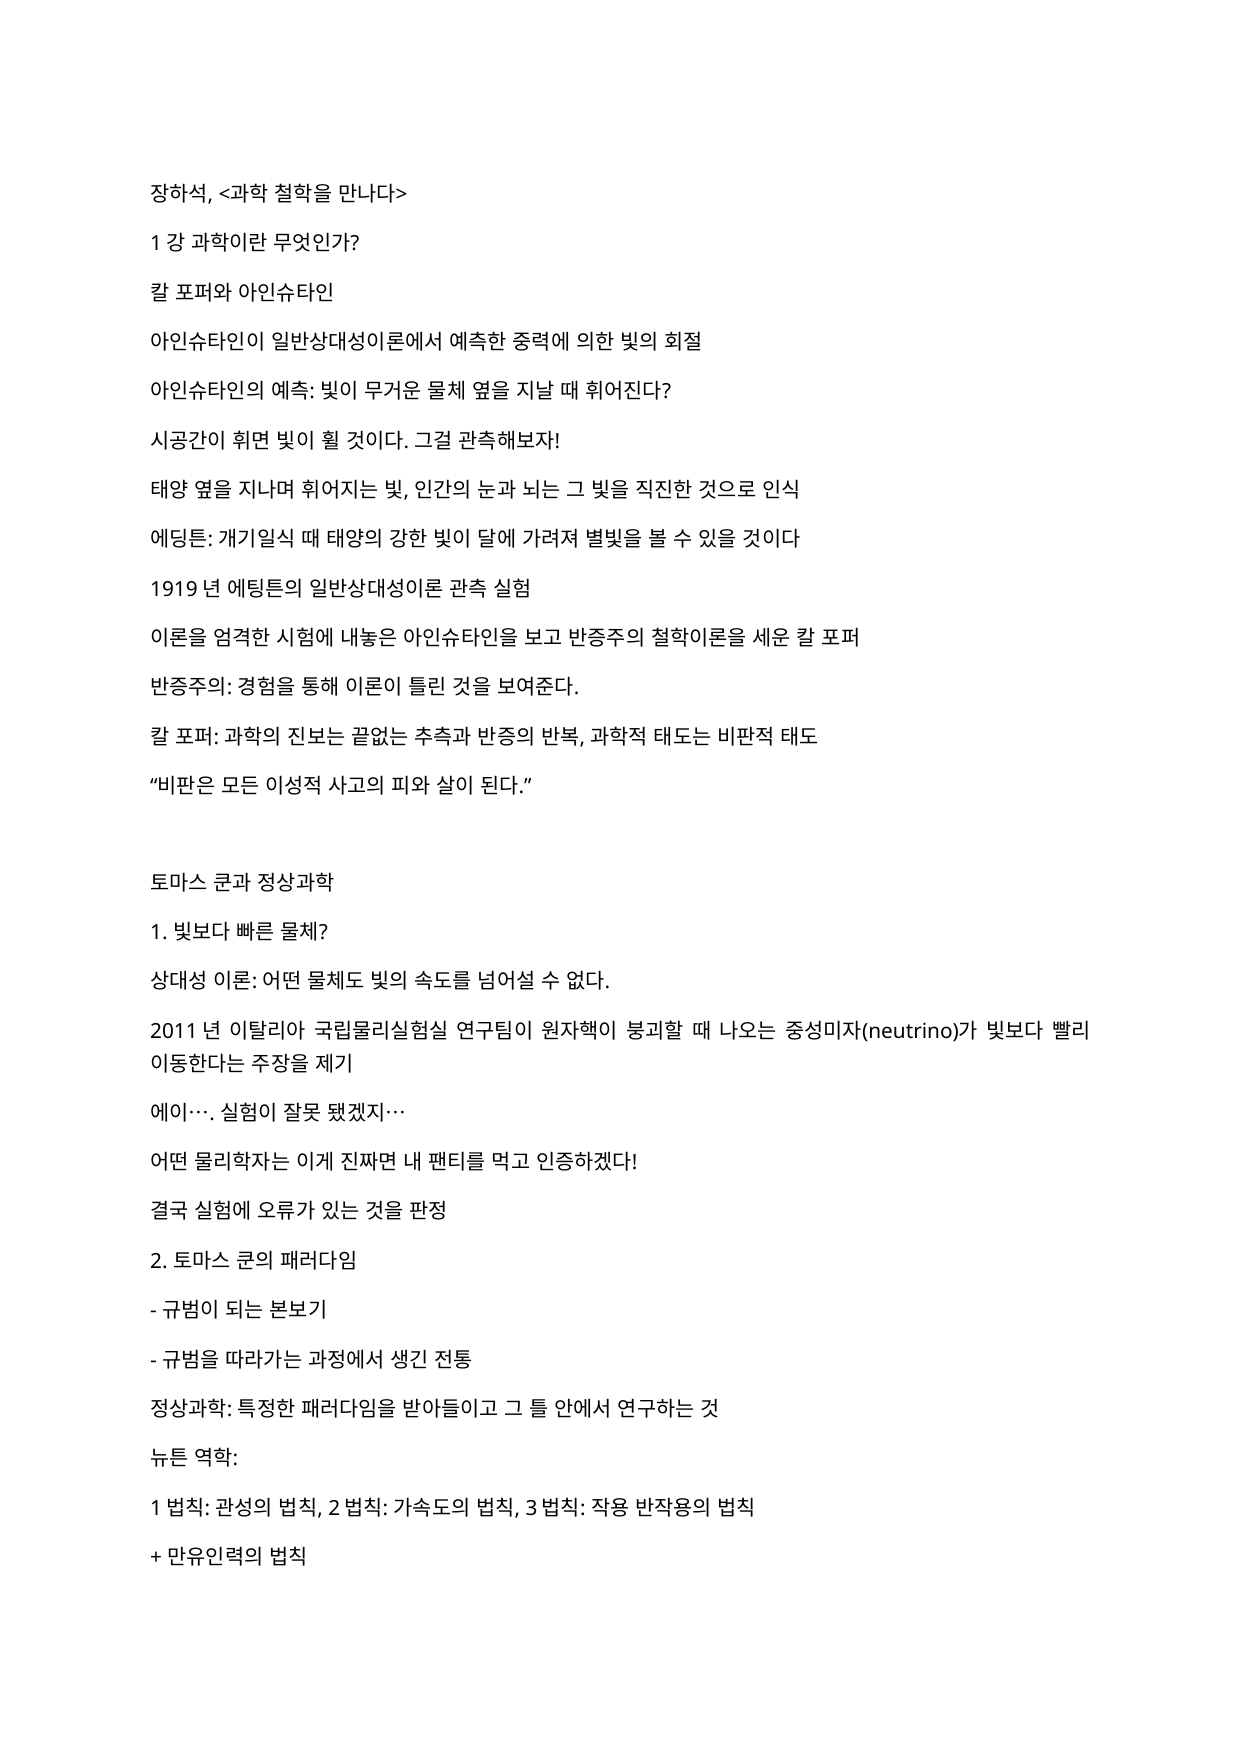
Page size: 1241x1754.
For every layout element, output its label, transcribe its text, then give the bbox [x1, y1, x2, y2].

text 결국 실험에 오류가 있는 것을 판정 [150, 1195, 1090, 1225]
text 정상과학: 특정한 패러다임을 받아들이고 그 틀 안에서 연구하는 것 [150, 1392, 1090, 1422]
text 1919년 에팅튼의 일반상대성이론 관측 실험 [150, 572, 1090, 602]
text 어떤 물리학자는 이게 진짜면 내 팬티를 먹고 인증하겠다! [150, 1145, 1090, 1176]
text 반증주의: 경험을 통해 이론이 틀린 것을 보여준다. [150, 671, 1090, 701]
text 1. 빛보다 빠른 물체? [150, 915, 1090, 946]
text - 규범이 되는 본보기 [150, 1293, 1090, 1324]
text “비판은 모든 이성적 사고의 피와 살이 된다.” [150, 769, 1090, 800]
text 에딩튼: 개기일식 때 태양의 강한 빛이 달에 가려져 별빛을 볼 수 있을 것이다 [150, 523, 1090, 553]
text - 규범을 따라가는 과정에서 생긴 전통 [150, 1343, 1090, 1373]
text 칼 포퍼와 아인슈타인 [150, 276, 1090, 306]
text 2. 토마스 쿤의 패러다임 [150, 1244, 1090, 1274]
text 시공간이 휘면 빛이 휠 것이다. 그걸 관측해보자! [150, 424, 1090, 454]
text 태양 옆을 지나며 휘어지는 빛, 인간의 눈과 뇌는 그 빛을 직진한 것으로 인식 [150, 473, 1090, 503]
text + 만유인력의 법칙 [150, 1540, 1090, 1571]
text 2011년 이탈리아 국립물리실험실 연구팀이 원자핵이 붕괴할 때 나오는 중성미자(neutrino)가 빛보다 빨리 이동한다는 주장을 제기 [150, 1014, 1090, 1077]
text 뉴튼 역학: [150, 1442, 1090, 1472]
text 에이…. 실험이 잘못 됐겠지… [150, 1096, 1090, 1126]
text 아인슈타인의 예측: 빛이 무거운 물체 옆을 지날 때 휘어진다? [150, 374, 1090, 405]
text 1강 과학이란 무엇인가? [150, 227, 1090, 257]
text 1법칙: 관성의 법칙, 2법칙: 가속도의 법칙, 3법칙: 작용 반작용의 법칙 [150, 1491, 1090, 1521]
text 아인슈타인이 일반상대성이론에서 예측한 중력에 의한 빛의 회절 [150, 325, 1090, 355]
text 장하석, <과학 철학을 만나다> [150, 177, 1090, 207]
text 토마스 쿤과 정상과학 [150, 866, 1090, 896]
text 이론을 엄격한 시험에 내놓은 아인슈타인을 보고 반증주의 철학이론을 세운 칼 포퍼 [150, 621, 1090, 652]
text 상대성 이론: 어떤 물체도 빛의 속도를 넘어설 수 없다. [150, 965, 1090, 995]
text 칼 포퍼: 과학의 진보는 끝없는 추측과 반증의 반복, 과학적 태도는 비판적 태도 [150, 720, 1090, 750]
